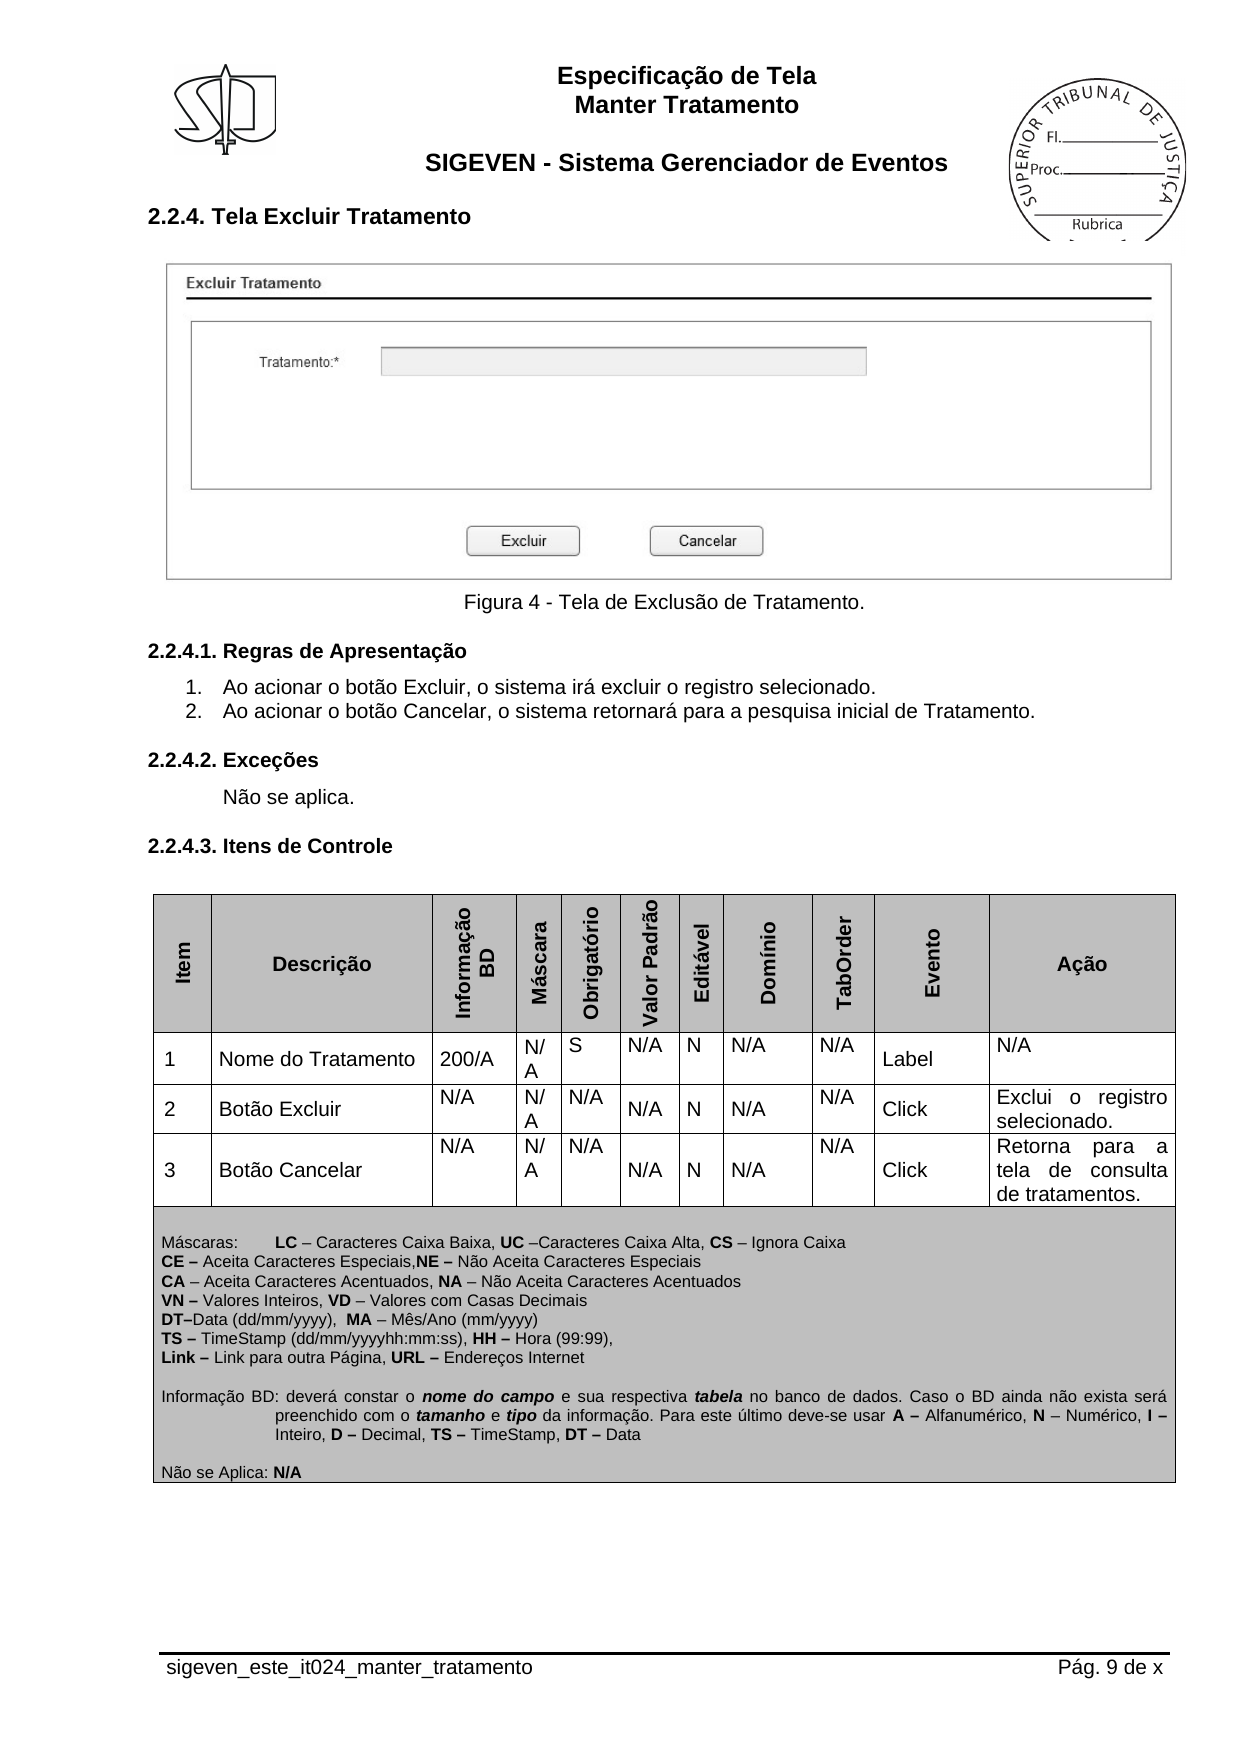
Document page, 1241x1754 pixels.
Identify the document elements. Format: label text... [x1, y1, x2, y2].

table_header Obrigatório [562, 895, 620, 1032]
text Não se aplica. [223, 784, 1181, 808]
table_cell N/A [724, 1134, 812, 1206]
table_cell N/A [813, 1134, 874, 1206]
table_header Descrição [212, 895, 432, 1032]
table_header Item [154, 895, 211, 1032]
subtitle 2.2.4.1. Regras de Apresentação [148, 639, 1181, 663]
table_cell Label [875, 1033, 989, 1084]
table_cell Click [875, 1134, 989, 1206]
table_cell N/A [724, 1033, 812, 1084]
table_cell S [562, 1033, 620, 1084]
table_cell N [680, 1085, 723, 1133]
table_cell N/A [517, 1085, 561, 1133]
text 2.2.4. Tela Excluir Tratamento [148, 203, 1181, 229]
subtitle 2.2.4.3. Itens de Controle [148, 833, 1181, 857]
table_cell N/A [517, 1033, 561, 1084]
table_header Informação BD [433, 895, 516, 1032]
picture [147, 78, 1187, 590]
table_cell Máscaras: LC – Caracteres Caixa Baixa, UC –Caracteres Caixa Alta, CS – Ignora Caixa CE – Aceita Caracteres Especiais,NE – Não Aceita Caracteres Especiais CA – Aceita Caracteres Acentuados, NA – Não Aceita Caracteres Acentuados VN – Valores Inteiros, VD – Valores com Casas Decimais DT–Data (dd/mm/yyyy), MA – Mês/Ano (mm/yyyy) TS – TimeStamp (dd/mm/yyyyhh:mm:ss), HH – Hora (99:99), Link – Link para outra Página, URL – Endereços Internet Informação BD: deverá constar o nome do campo e sua respectiva tabela no banco de dados. Caso o BD ainda não exista será preenchido com o tamanho e tipo da informação. Para este último deve-se usar A – Alfanumérico, N – Numérico, I – Inteiro, D – Decimal, TS – TimeStamp, DT – Data Não se Aplica: N/A [154, 1207, 1175, 1482]
table_cell N [680, 1134, 723, 1206]
table_header Ação [990, 895, 1175, 1032]
table_cell [154, 1033, 211, 1084]
table_cell N [680, 1033, 723, 1084]
table_cell N/A [990, 1033, 1175, 1084]
table_cell Click [875, 1085, 989, 1133]
table_cell [154, 1134, 211, 1206]
table_header Máscara [517, 895, 561, 1032]
table_cell N/A [621, 1134, 679, 1206]
table_cell N/A [621, 1085, 679, 1133]
table_cell N/A [562, 1085, 620, 1133]
table_cell N/A [813, 1085, 874, 1133]
table_header TabOrder [813, 895, 874, 1032]
table_cell N/A [433, 1134, 516, 1206]
text Figura 4 - Tela de Exclusão de Tratamento. [148, 590, 1181, 614]
table_header Domínio [724, 895, 812, 1032]
table_cell N/A [621, 1033, 679, 1084]
table_cell N/A [562, 1134, 620, 1206]
table_cell N/A [517, 1134, 561, 1206]
table_cell Botão Cancelar [212, 1134, 432, 1206]
subtitle 2.2.4.2. Exceções [148, 748, 1181, 772]
table_cell Nome do Tratamento [212, 1033, 432, 1084]
table_cell Botão Excluir [212, 1085, 432, 1133]
table_header Evento [875, 895, 989, 1032]
table_cell Retorna para a tela de consulta de tratamentos. [990, 1134, 1175, 1206]
table_cell N/A [433, 1085, 516, 1133]
list Ao acionar o botão Excluir, o sistema irá excluir o registro selecionado. [185, 675, 1181, 699]
table_header Valor Padrão [621, 895, 679, 1032]
table_cell Exclui o registro selecionado. [990, 1085, 1175, 1133]
table_cell 200/A [433, 1033, 516, 1084]
table_cell [154, 1085, 211, 1133]
table_header Editável [680, 895, 723, 1032]
table_cell N/A [724, 1085, 812, 1133]
list Ao acionar o botão Cancelar, o sistema retornará para a pesquisa inicial de Tratamento. [185, 699, 1181, 723]
table_cell N/A [813, 1033, 874, 1084]
